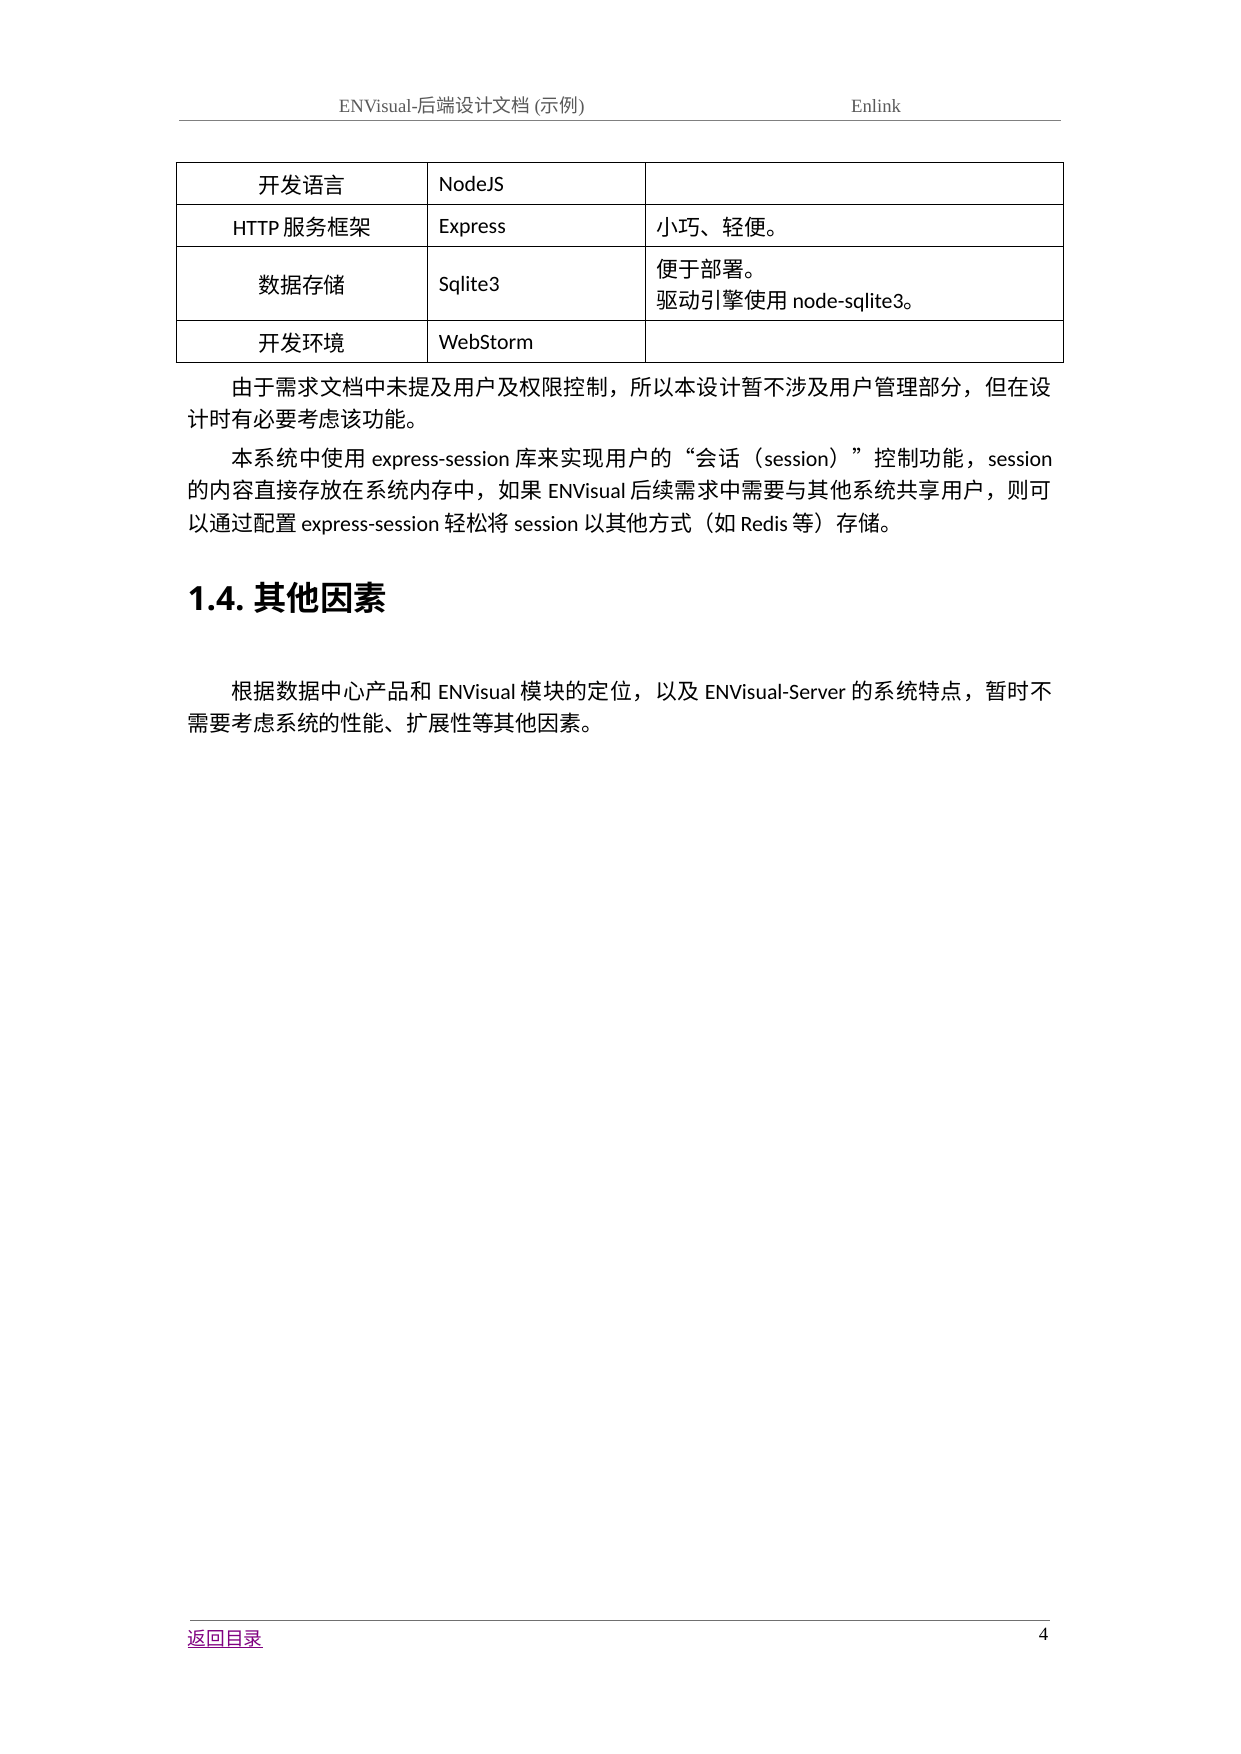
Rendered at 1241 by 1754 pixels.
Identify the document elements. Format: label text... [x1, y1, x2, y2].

table_cell [646, 163, 1063, 204]
table_cell WebStorm [428, 321, 645, 362]
table_cell NodeJS [428, 163, 645, 204]
table_cell HTTP服务框架 [177, 205, 427, 246]
table_cell Sqlite3 [428, 247, 645, 320]
subtitle 其他因素 [187, 563, 1053, 628]
table_cell 开发语言 [177, 163, 427, 204]
table_cell 小巧、轻便。 [646, 205, 1063, 246]
table_cell 开发环境 [177, 321, 427, 362]
table_cell 数据存储 [177, 247, 427, 320]
text 由于需求文档中未提及用户及权限控制，所以本设计暂不涉及用户管理部分，但在设计时有必要考虑该功能。 [187, 369, 1053, 434]
table_cell Express [428, 205, 645, 246]
text 本系统中使用express-session库来实现用户的“会话（session）”控制功能，session的内容直接存放在系统内存中，如果ENVisual后续需求中需要与其他系统共享用户，则可以通过配置express-session轻松将session以其他方式（如Redis等）存储。 [187, 441, 1053, 538]
table_cell 便于部署。 驱动引擎使用node-sqlite3。 [646, 247, 1063, 320]
table_cell [646, 321, 1063, 362]
text 根据数据中心产品和ENVisual模块的定位，以及ENVisual-Server的系统特点，暂时不需要考虑系统的性能、扩展性等其他因素。 [187, 673, 1053, 738]
